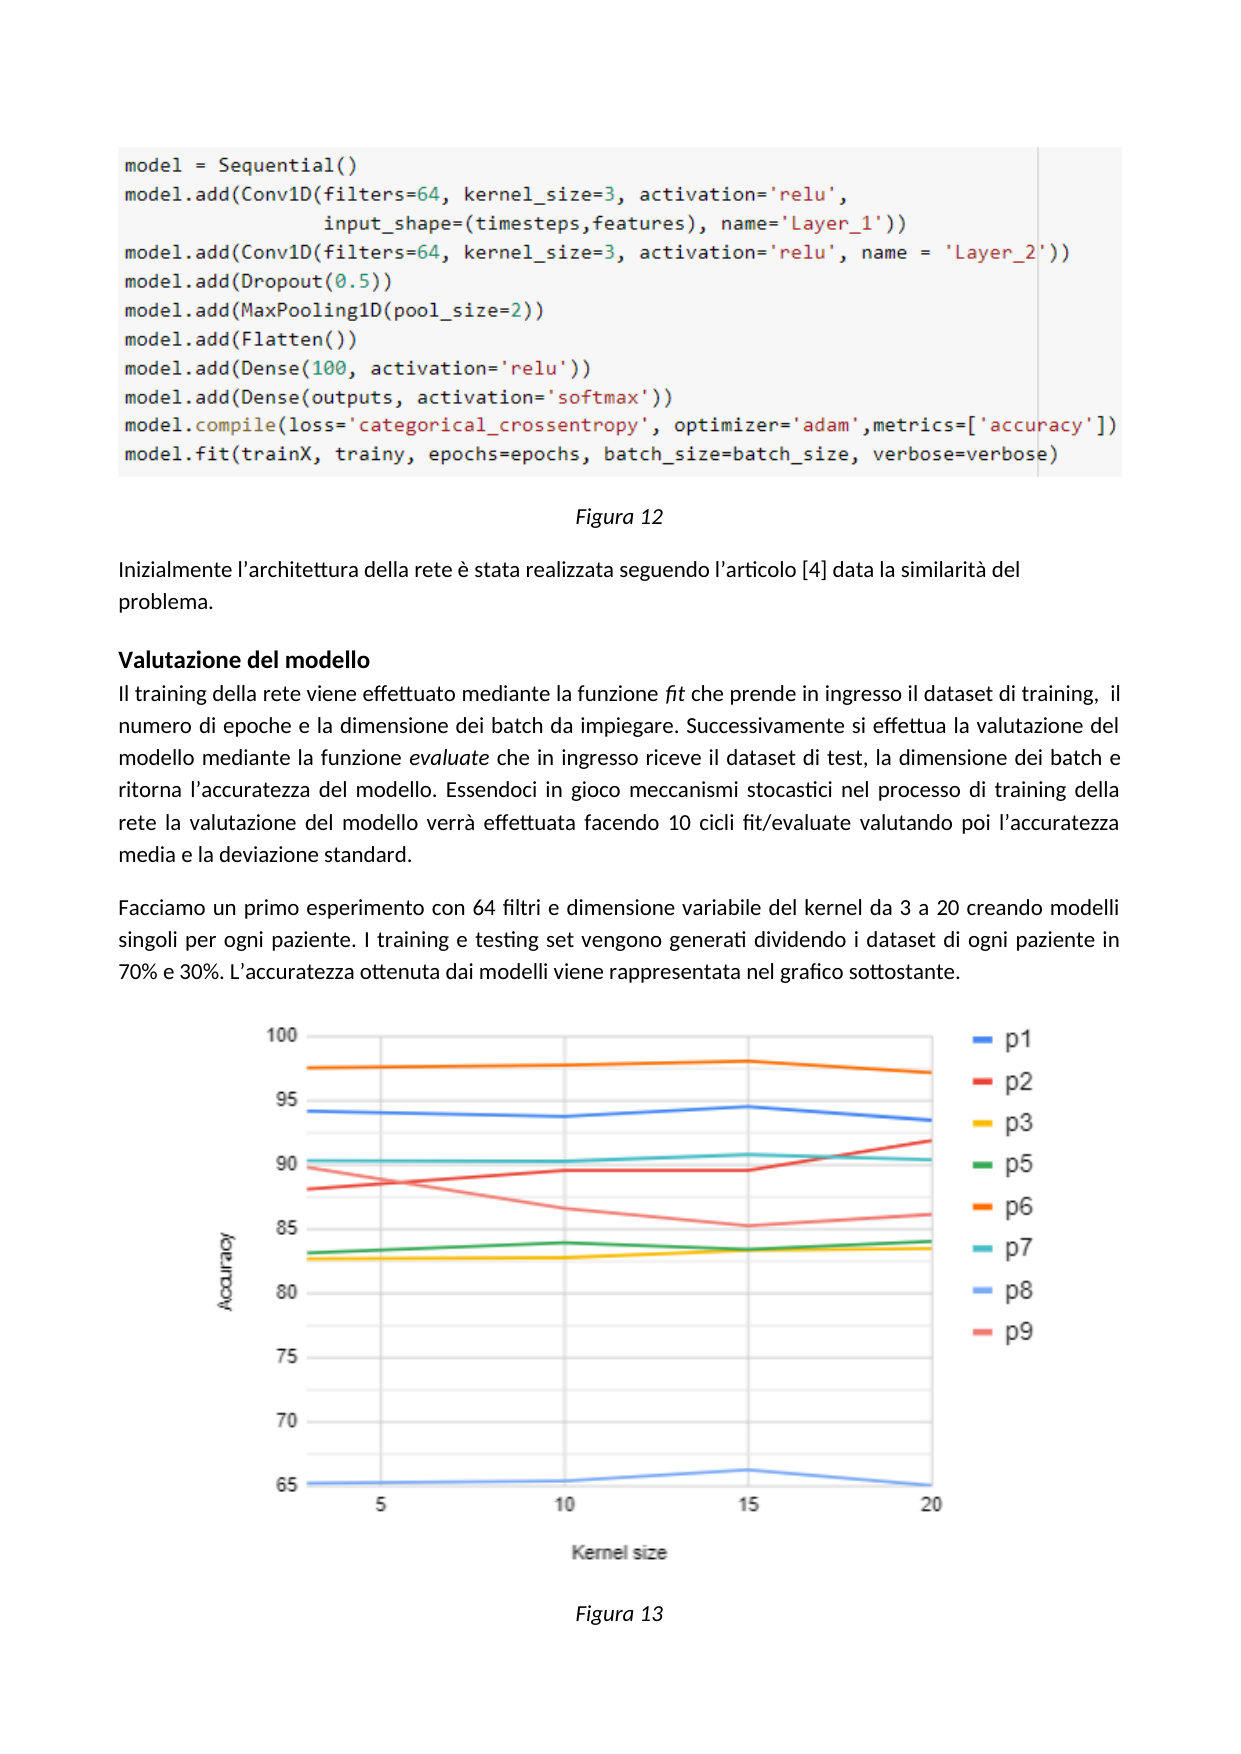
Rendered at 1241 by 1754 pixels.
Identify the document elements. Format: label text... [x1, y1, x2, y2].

text Inizialmente l’architettura della rete è stata realizzata seguendo l’articolo [4] data la similarità del problema. [118, 555, 1122, 615]
text Figura 13 [118, 1599, 1122, 1627]
text Il training della rete viene effettuato mediante la funzione fit che prende in ingresso il dataset di training, il numero di epoche e la dimensione dei batch da impiegare. Successivamente si effettua la valutazione del modello mediante la funzione evaluate che in ingresso riceve il dataset di test, la dimensione dei batch e ritorna l’accuratezza del modello. Essendoci in gioco meccanismi stocastici nel processo di training della rete la valutazione del modello verrà effettuata facendo 10 cicli fit/evaluate valutando poi l’accuratezza media e la deviazione standard. [118, 679, 1122, 868]
text Figura 12 [118, 502, 1122, 530]
picture [118, 147, 1123, 477]
subtitle Valutazione del modello [118, 644, 1122, 675]
picture [198, 1010, 1043, 1574]
text Facciamo un primo esperimento con 64 filtri e dimensione variabile del kernel da 3 a 20 creando modelli singoli per ogni paziente. I training e testing set vengono generati dividendo i dataset di ogni paziente in 70% e 30%. L’accuratezza ottenuta dai modelli viene rappresentata nel grafico sottostante. [118, 893, 1122, 985]
